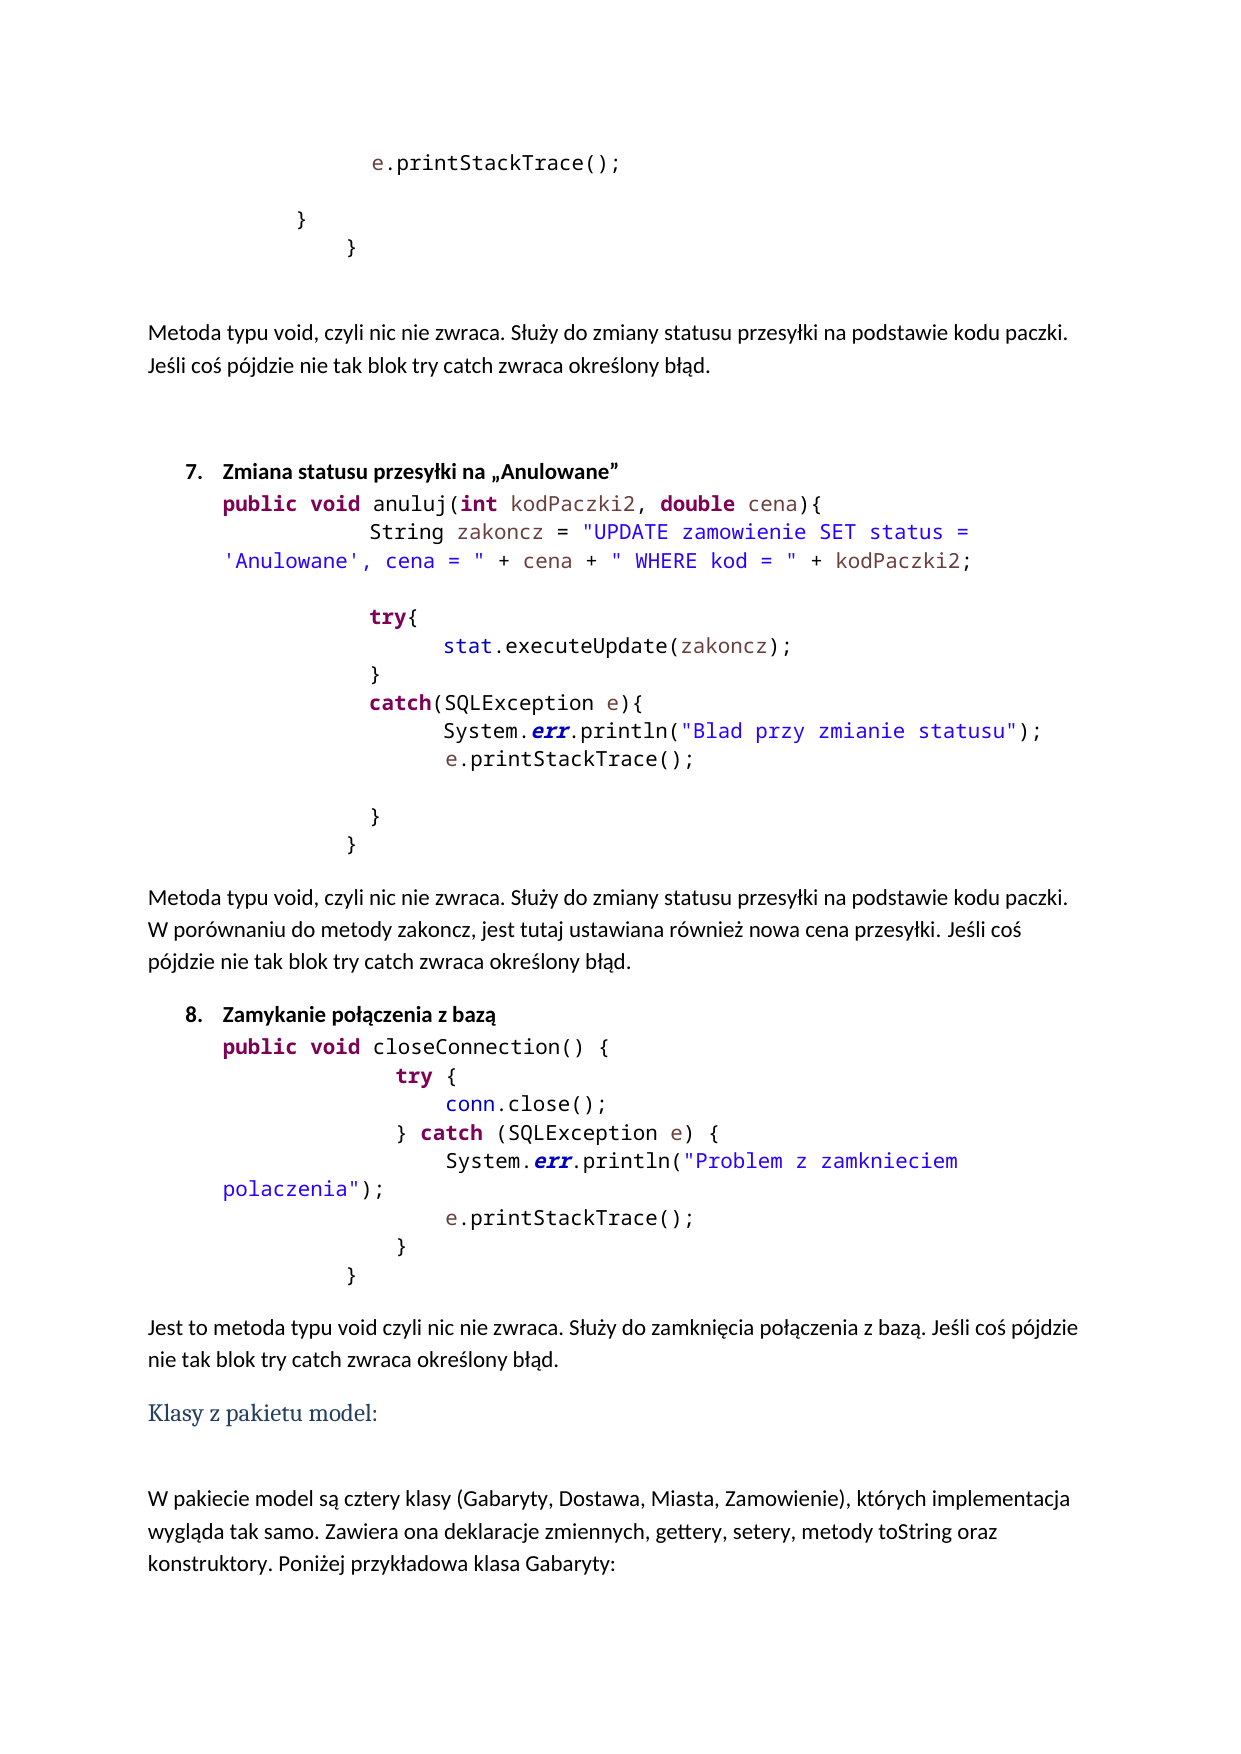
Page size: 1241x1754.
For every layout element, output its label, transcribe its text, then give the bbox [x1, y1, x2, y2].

list } [223, 1231, 1093, 1260]
text } [148, 204, 1093, 232]
list } [223, 829, 1093, 858]
list } [223, 659, 1093, 688]
list String zakoncz = "UPDATE zamowienie SET status = 'Anulowane', cena = " + cena + " WHERE kod = " + kodPaczki2; [223, 517, 1093, 574]
text Metoda typu void, czyli nic nie zwraca. Służy do zmiany statusu przesyłki na podstawie kodu paczki. W porównaniu do metody zakoncz, jest tutaj ustawiana również nowa cena przesyłki. Jeśli coś pójdzie nie tak blok try catch zwraca określony błąd. [148, 883, 1093, 975]
list } catch (SQLException e) { [223, 1118, 1093, 1146]
list try { [223, 1061, 1093, 1089]
list } [223, 1260, 1093, 1288]
list public void closeConnection() { [223, 1032, 1093, 1061]
text W pakiecie model są cztery klasy (Gabaryty, Dostawa, Miasta, Zamowienie), których implementacja wygląda tak samo. Zawiera ona deklaracje zmiennych, gettery, setery, metody toString oraz konstruktory. Poniżej przykładowa klasa Gabaryty: [148, 1484, 1093, 1577]
list Zmiana statusu przesyłki na „Anulowane” [185, 457, 1093, 485]
list try{ [223, 602, 1093, 631]
list stat.executeUpdate(zakoncz); [223, 631, 1093, 659]
list } [223, 232, 1093, 261]
list conn.close(); [223, 1089, 1093, 1118]
list Zamykanie połączenia z bazą [185, 1000, 1093, 1028]
list e.printStackTrace(); [223, 1203, 1093, 1231]
list System.err.println("Problem z zamknieciem polaczenia"); [223, 1146, 1093, 1203]
list System.err.println("Blad przy zmianie statusu"); [223, 716, 1093, 744]
subtitle Klasy z pakietu model: [148, 1398, 1093, 1427]
text Jest to metoda typu void czyli nic nie zwraca. Służy do zamknięcia połączenia z bazą. Jeśli coś pójdzie nie tak blok try catch zwraca określony błąd. [148, 1313, 1093, 1373]
list public void anuluj(int kodPaczki2, double cena){ [223, 489, 1093, 517]
text Metoda typu void, czyli nic nie zwraca. Służy do zmiany statusu przesyłki na podstawie kodu paczki. Jeśli coś pójdzie nie tak blok try catch zwraca określony błąd. [148, 318, 1093, 379]
list catch(SQLException e){ [223, 688, 1093, 716]
text e.printStackTrace(); [148, 148, 1093, 176]
list e.printStackTrace(); [223, 744, 1093, 773]
list } [223, 801, 1093, 829]
